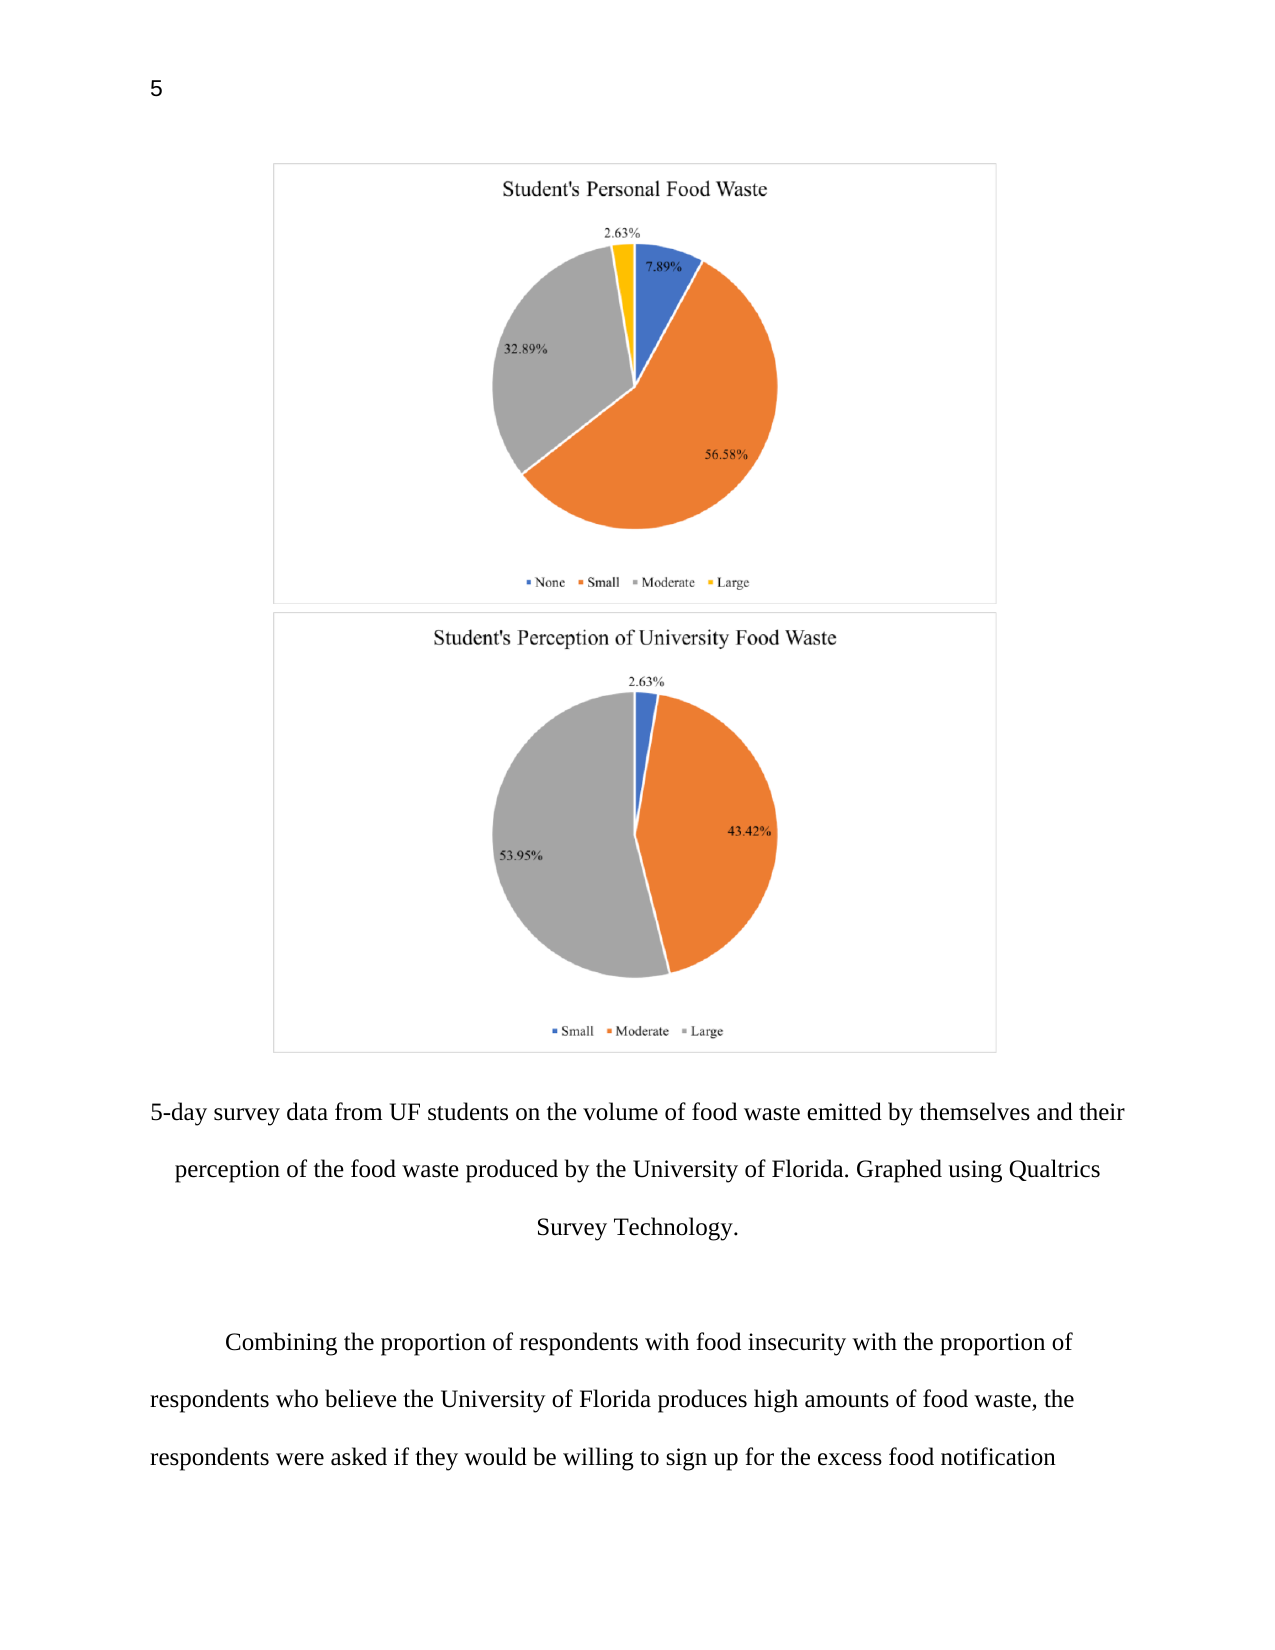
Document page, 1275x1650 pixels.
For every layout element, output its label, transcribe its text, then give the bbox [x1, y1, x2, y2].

picture [262, 150, 1013, 1071]
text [150, 1327, 1125, 1471]
text 5-day survey data from UF students on the volume of food waste emitted by themselves and their perception of the food waste produced by the University of Florida. Graphed using Qualtrics Survey Technology. [150, 1097, 1125, 1241]
